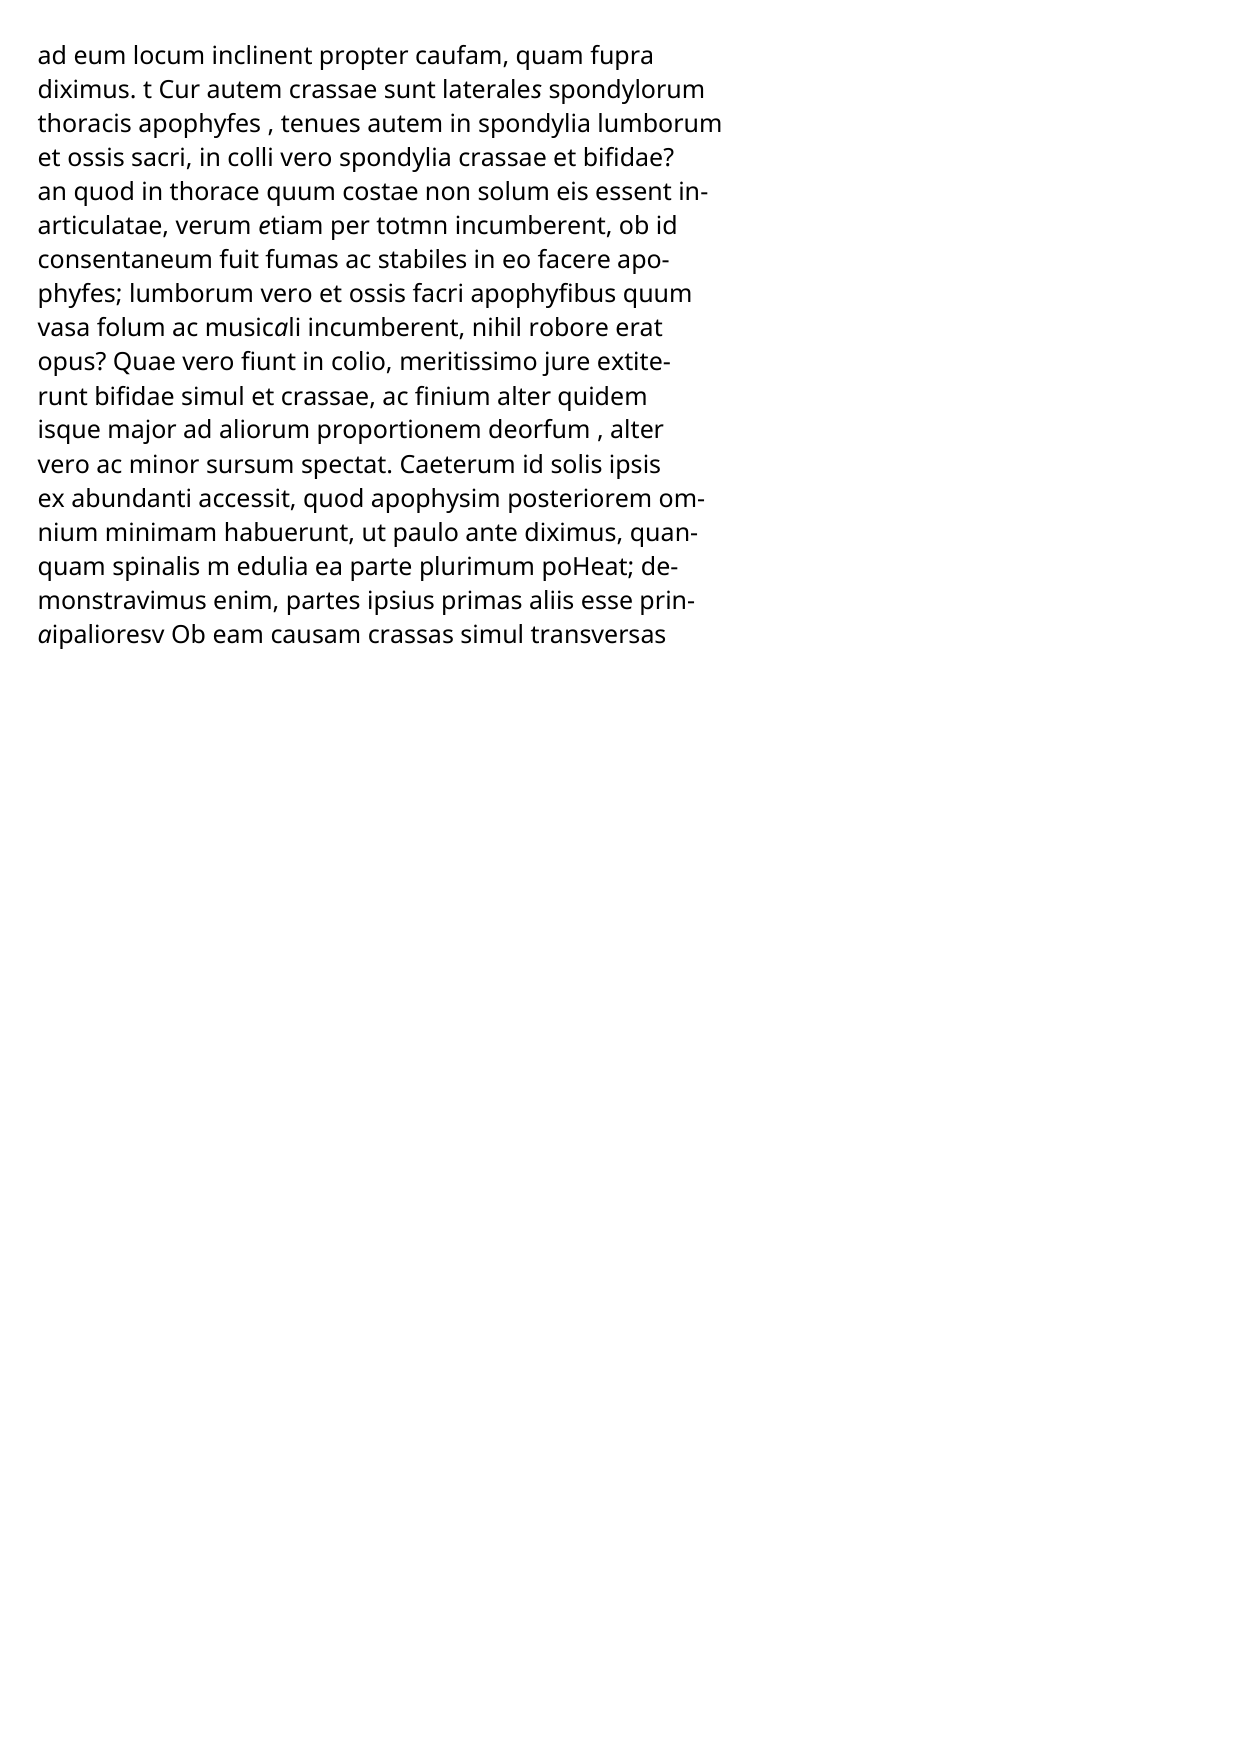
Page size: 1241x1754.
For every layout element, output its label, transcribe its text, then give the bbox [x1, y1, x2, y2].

text ad eum locum inclinent propter caufam, quam fupra diximus. t Cur autem crassae sunt laterales spondylorum thoracis apophyfes , tenues autem in spondylia lumborum et ossis sacri, in colli vero spondylia crassae et bifidae? an quod in thorace quum costae non solum eis essent in- articulatae, verum etiam per totmn incumberent, ob id consentaneum fuit fumas ac stabiles in eo facere apo- phyfes; lumborum vero et ossis facri apophyfibus quum vasa folum ac musicali incumberent, nihil robore erat opus? Quae vero fiunt in colio, meritissimo jure extite- runt bifidae simul et crassae, ac finium alter quidem isque major ad aliorum proportionem deorfum , alter vero ac minor sursum spectat. Caeterum id solis ipsis ex abundanti accessit, quod apophysim posteriorem om- nium minimam habuerunt, ut paulo ante diximus, quan- quam spinalis m edulia ea parte plurimum poHeat; de- monstravimus enim, partes ipsius primas aliis esse prin- aipalioresv Ob eam causam crassas simul transversas [37, 37, 1203, 651]
